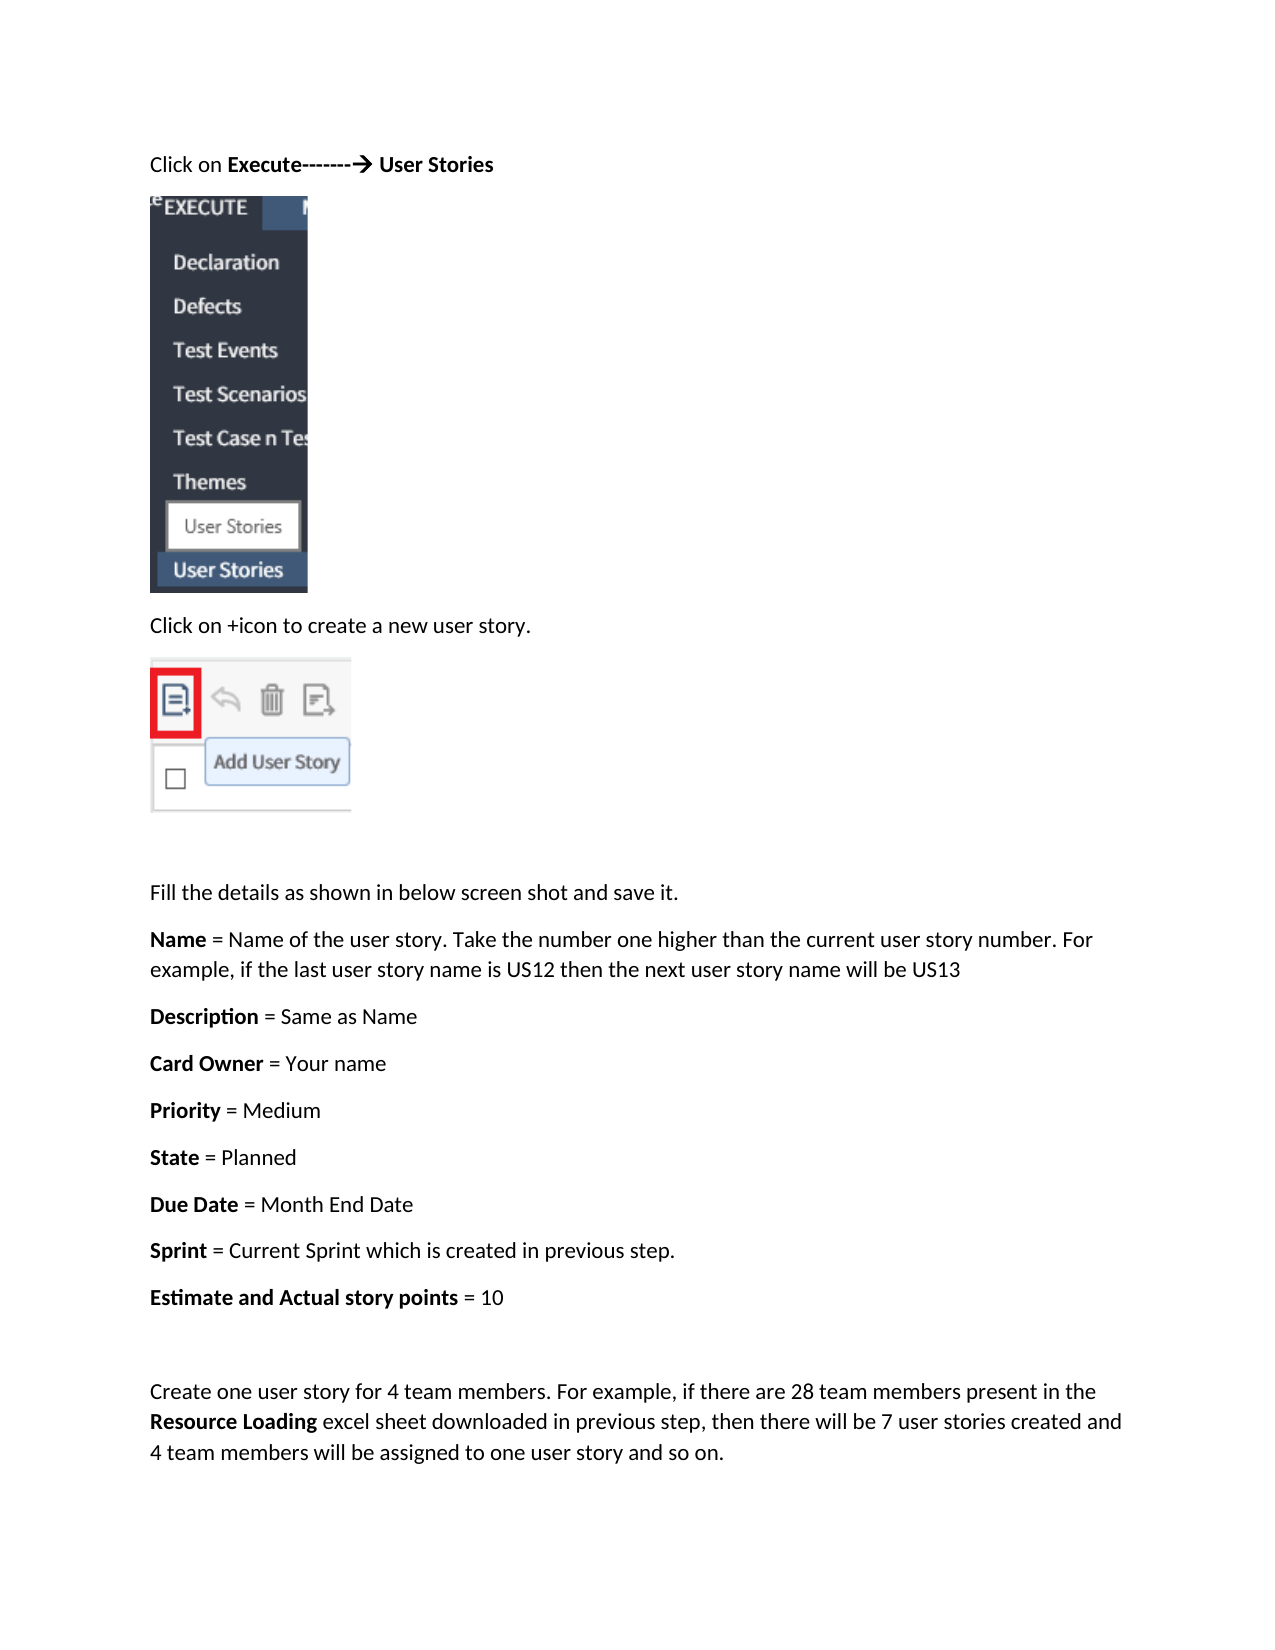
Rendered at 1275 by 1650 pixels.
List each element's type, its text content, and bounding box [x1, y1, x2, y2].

text Create one user story for 4 team members. For example, if there are 28 team members present in the Resource Loading excel sheet downloaded in previous step, then there will be 7 user stories created and 4 team members will be assigned to one user story and so on. [150, 1377, 1125, 1466]
text Priority = Medium [150, 1096, 1125, 1124]
text Sprint = Current Sprint which is created in previous step. [150, 1237, 1125, 1265]
text Name = Name of the user story. Take the number one higher than the current user story number. For example, if the last user story name is US12 then the next user story name will be US13 [150, 925, 1125, 983]
text Description = Same as Name [150, 1002, 1125, 1030]
picture [150, 657, 352, 813]
picture [150, 196, 308, 593]
text Estimate and Actual story points = 10 [150, 1283, 1125, 1312]
text Due Date = Month End Date [150, 1190, 1125, 1218]
text Click on Execute------- User Stories [150, 150, 1125, 178]
text Click on +icon to create a new user story. [150, 611, 1125, 639]
text State = Planned [150, 1143, 1125, 1171]
text Fill the details as shown in below screen shot and save it. [150, 878, 1125, 906]
text Card Owner = Your name [150, 1049, 1125, 1077]
